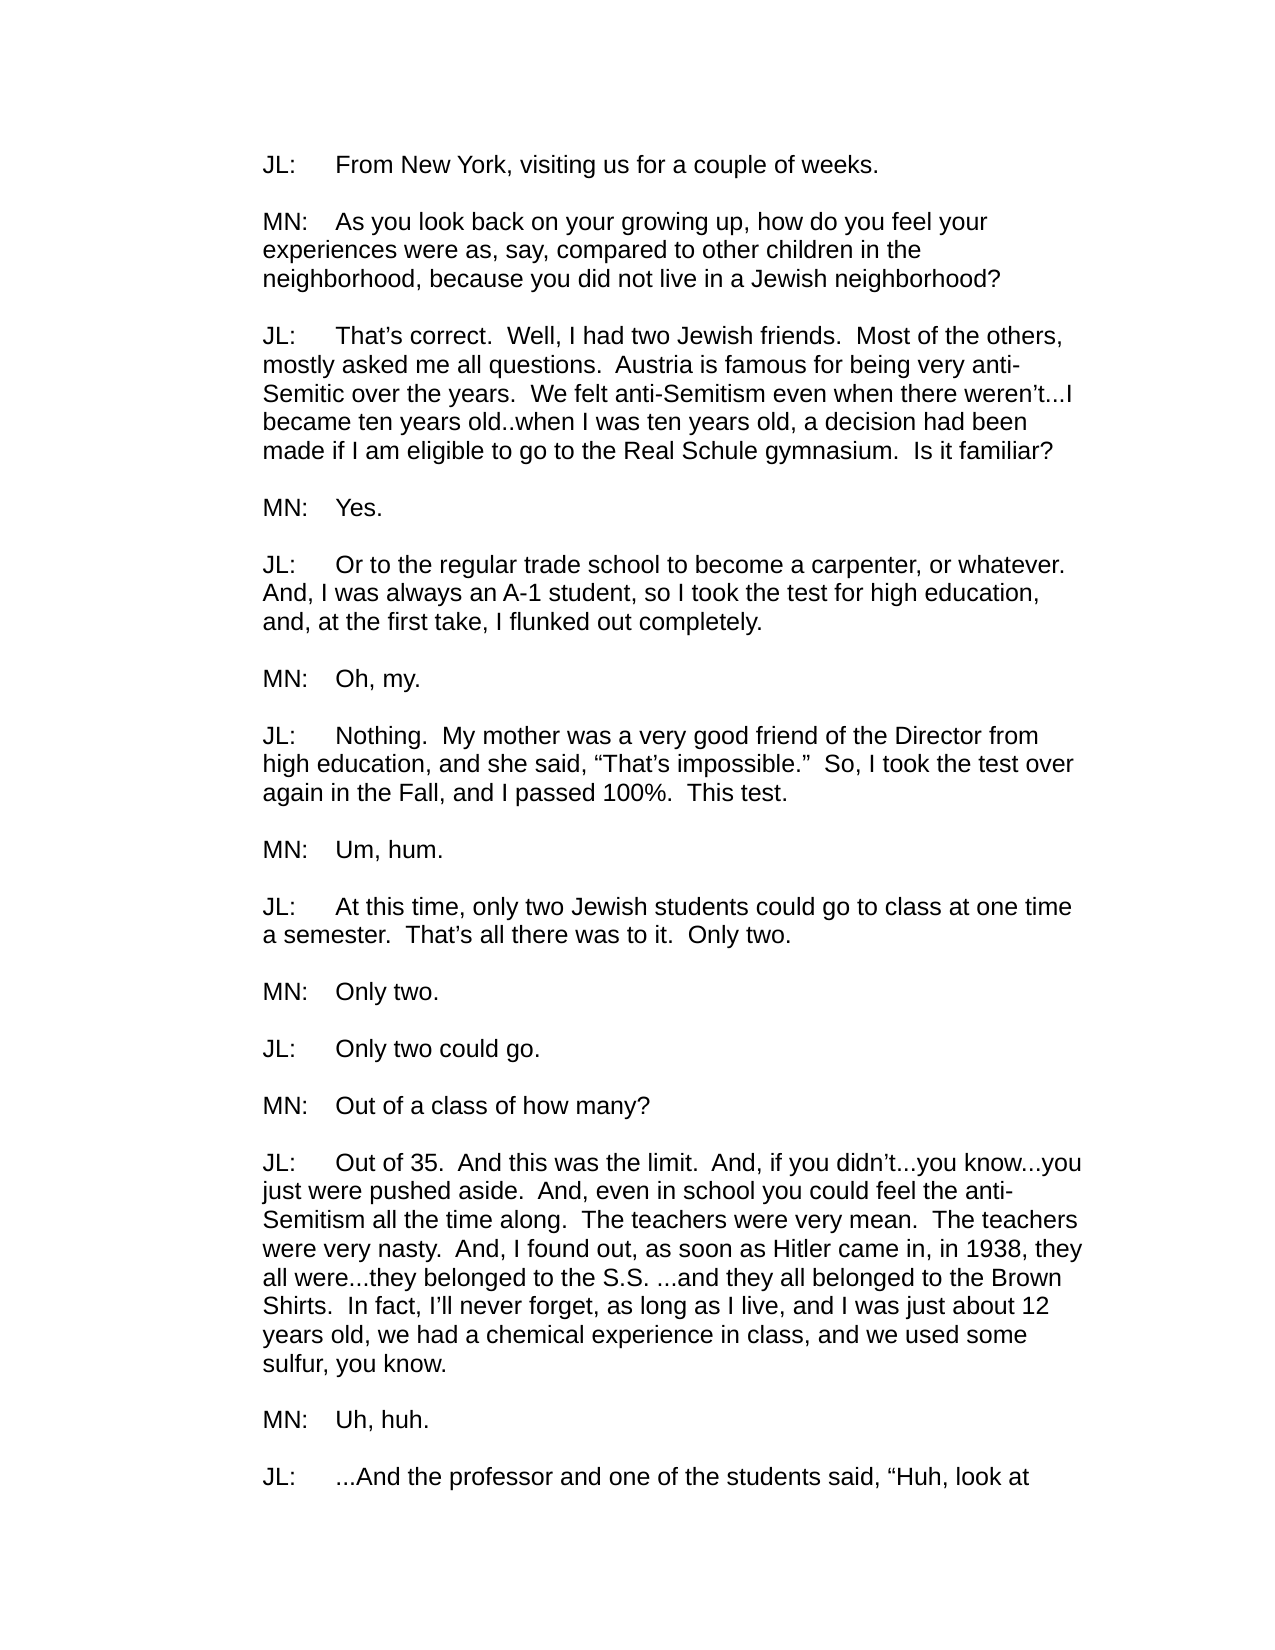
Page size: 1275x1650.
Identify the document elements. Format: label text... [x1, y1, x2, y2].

text JL: Out of 35. And this was the limit. And, if you didn’t...you know...you just were pushed aside. And, even in school you could feel the anti-Semitism all the time along. The teachers were very mean. The teachers were very nasty. And, I found out, as soon as Hitler came in, in 1938, they all were...they belonged to the S.S. ...and they all belonged to the Brown Shirts. In fact, I’ll never forget, as long as I live, and I was just about 12 years old, we had a chemical experience in class, and we used some sulfur, you know. [262, 1214, 1087, 1444]
text MN: As you look back on your growing up, how do you feel your experiences were as, say, compared to other children in the neighborhood, because you did not live in a Jewish neighborhood? [262, 265, 1087, 351]
text JL: Only two could go. [262, 1099, 1087, 1127]
text MN: Only two. [262, 1041, 1087, 1070]
text MN: Oh. [262, 150, 1087, 179]
text JL: Nothing. My mother was a very good friend of the Director from high education, and she said, “That’s impossible.” So, I took the test over again in the Fall, and I passed 100%. This test. [262, 782, 1087, 869]
text JL: From New York, visiting us for a couple of weeks. [262, 207, 1087, 236]
text JL: Or to the regular trade school to become a carpenter, or whatever. And, I was always an A-1 student, so I took the test for high education, and, at the first take, I flunked out completely. [262, 610, 1087, 696]
text MN: Oh, my. [262, 725, 1087, 754]
text JL: At this time, only two Jewish students could go to class at one time a semester. That’s all there was to it. Only two. [262, 955, 1087, 1012]
text MN: Out of a class of how many? [262, 1156, 1087, 1185]
text MN: Yes. [262, 552, 1087, 581]
text JL: That’s correct. Well, I had two Jewish friends. Most of the others, mostly asked me all questions. Austria is famous for being very anti-Semitic over the years. We felt anti-Semitism even when there weren’t...I became ten years old..when I was ten years old, a decision had been made if I am eligible to go to the Real Schule gymnasium. Is it familiar? [262, 380, 1087, 524]
text MN: Um, hum. [262, 897, 1087, 926]
